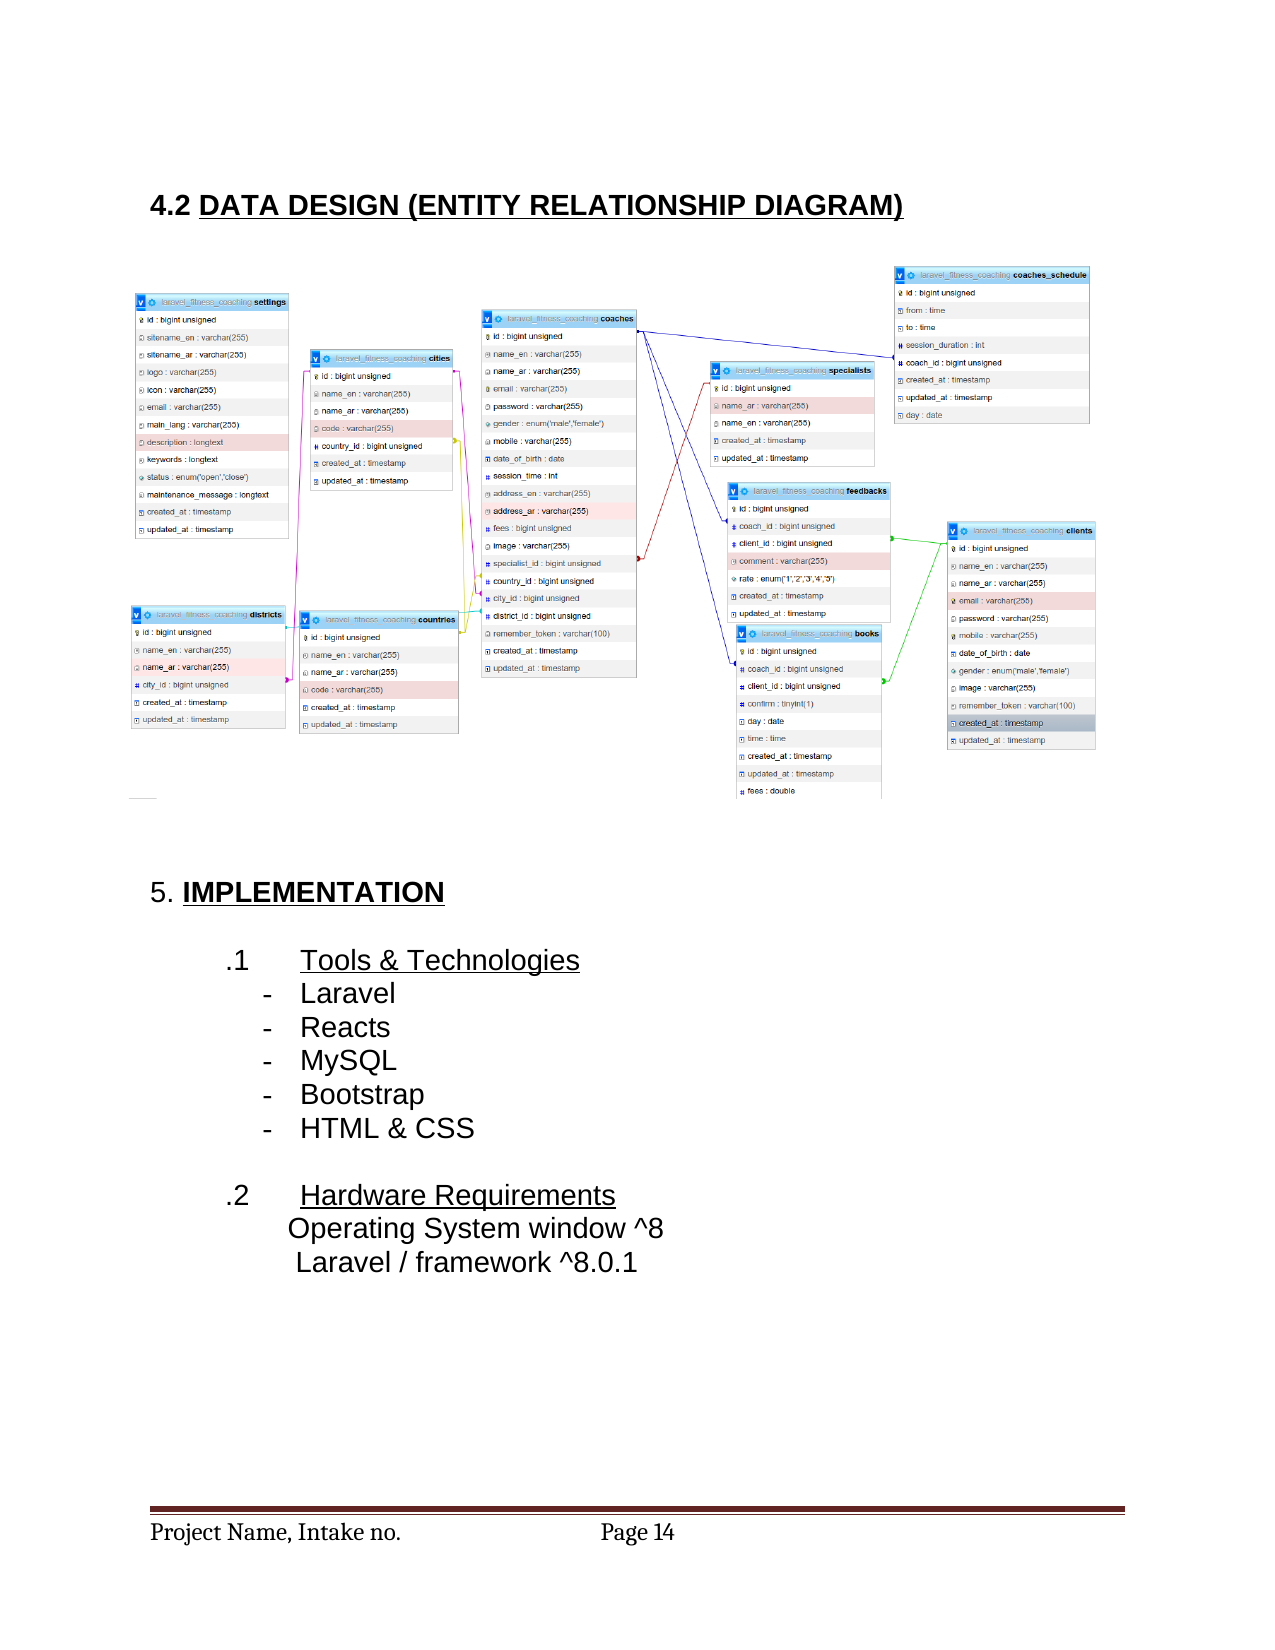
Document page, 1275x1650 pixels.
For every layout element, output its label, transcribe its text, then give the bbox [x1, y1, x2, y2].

list HTML & CSS [262, 1111, 1125, 1144]
list Bootstrap [262, 1077, 1125, 1111]
list Laravel [262, 976, 1125, 1010]
text 5. IMPLEMENTATION [150, 875, 1125, 909]
text Operating System window ^8 [150, 1211, 1125, 1245]
list MySQL [262, 1043, 1125, 1077]
list Reacts [262, 1010, 1125, 1043]
picture [128, 263, 1104, 799]
text 4.2 DATA DESIGN (ENTITY RELATIONSHIP DIAGRAM) [150, 188, 1125, 222]
list Hardware Requirements [225, 1178, 1125, 1211]
text Laravel / framework ^8.0.1 [150, 1245, 1125, 1278]
list Tools & Technologies [225, 942, 1125, 976]
